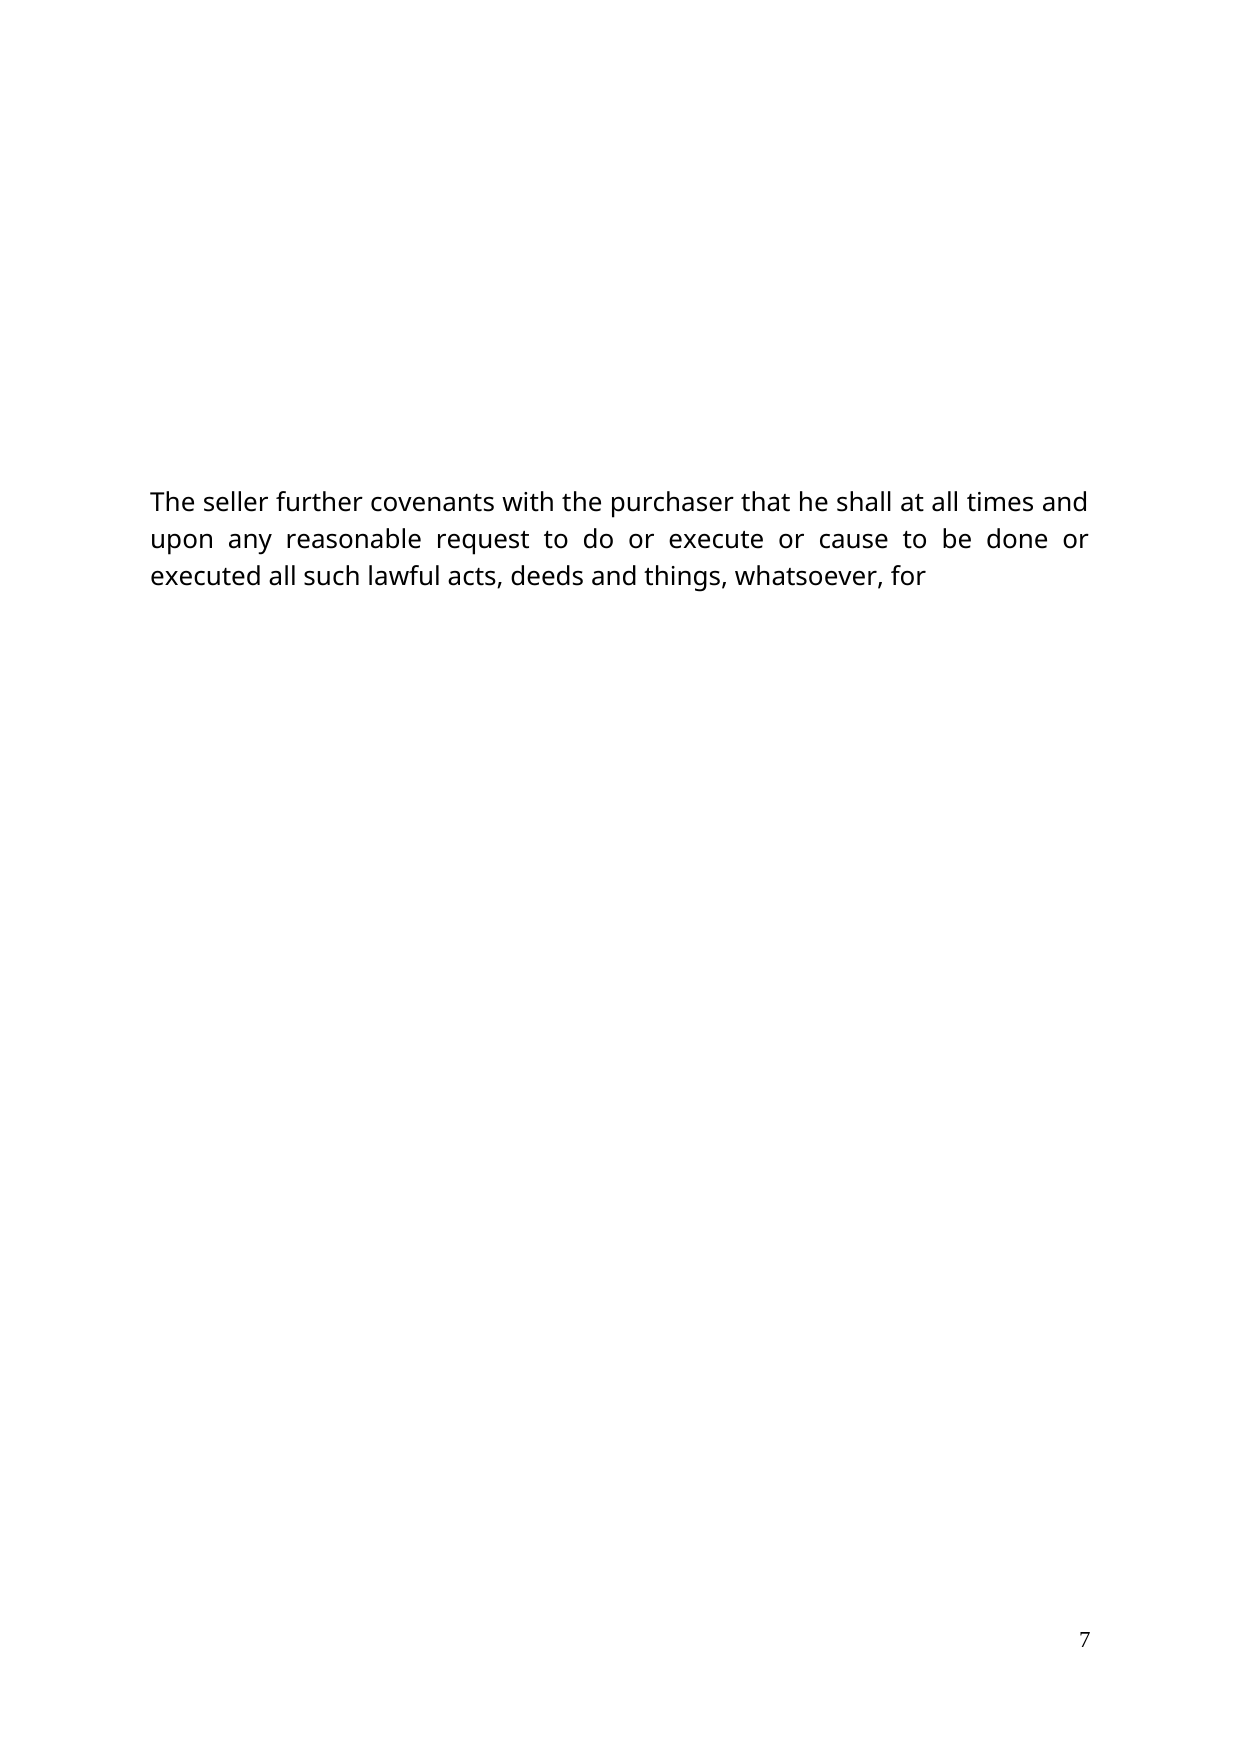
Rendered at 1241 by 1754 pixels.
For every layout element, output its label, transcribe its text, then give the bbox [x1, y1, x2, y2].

text The seller further covenants with the purchaser that he shall at all times and upon any reasonable request to do or execute or cause to be done or executed all such lawful acts, deeds and things, whatsoever, for [150, 483, 1090, 593]
